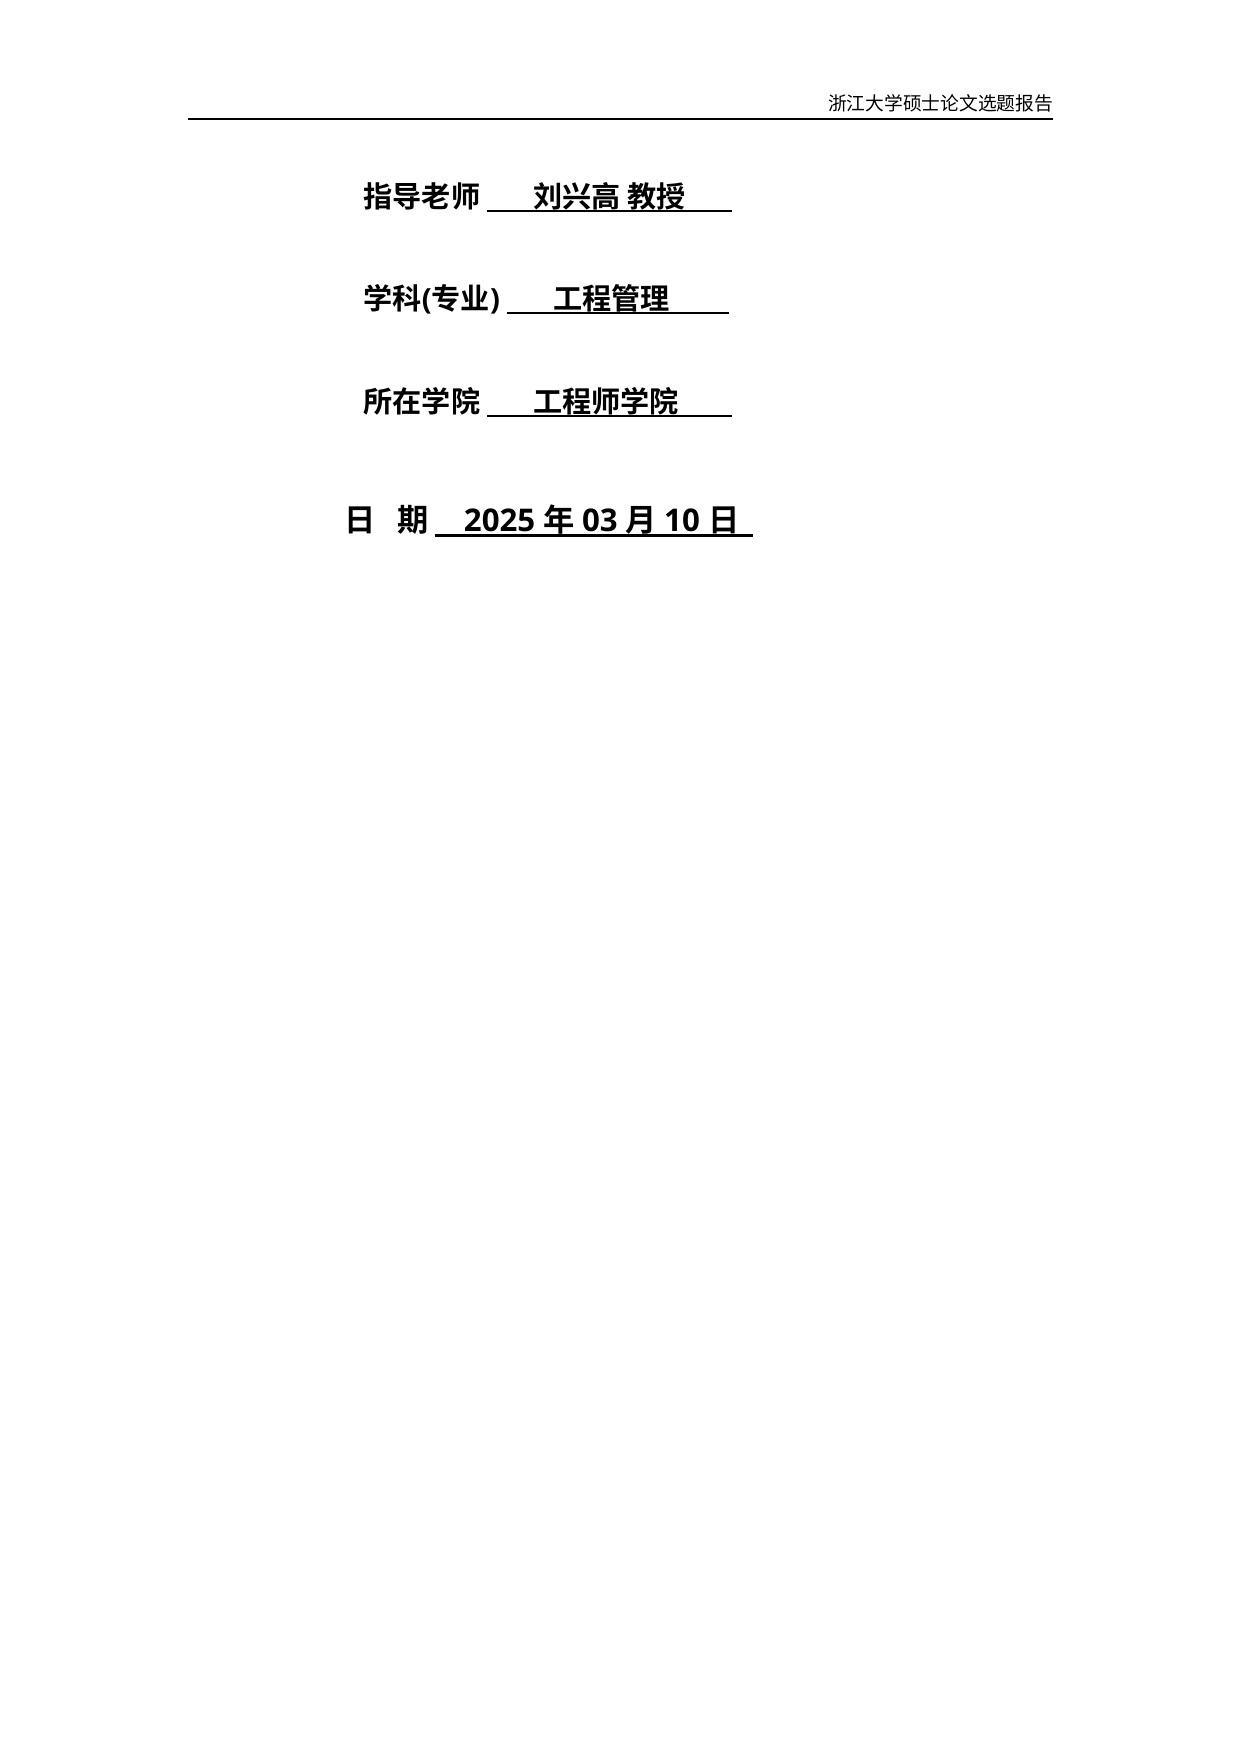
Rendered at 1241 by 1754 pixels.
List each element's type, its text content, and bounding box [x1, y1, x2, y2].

text 日 期 2025 年 03 月 10 日 [187, 486, 1053, 551]
text 所在学院 工程师学院 [187, 367, 1053, 432]
text 学科(专业) 工程管理 [187, 264, 1053, 329]
text 指导老师 刘兴高 教授 [187, 162, 1053, 227]
